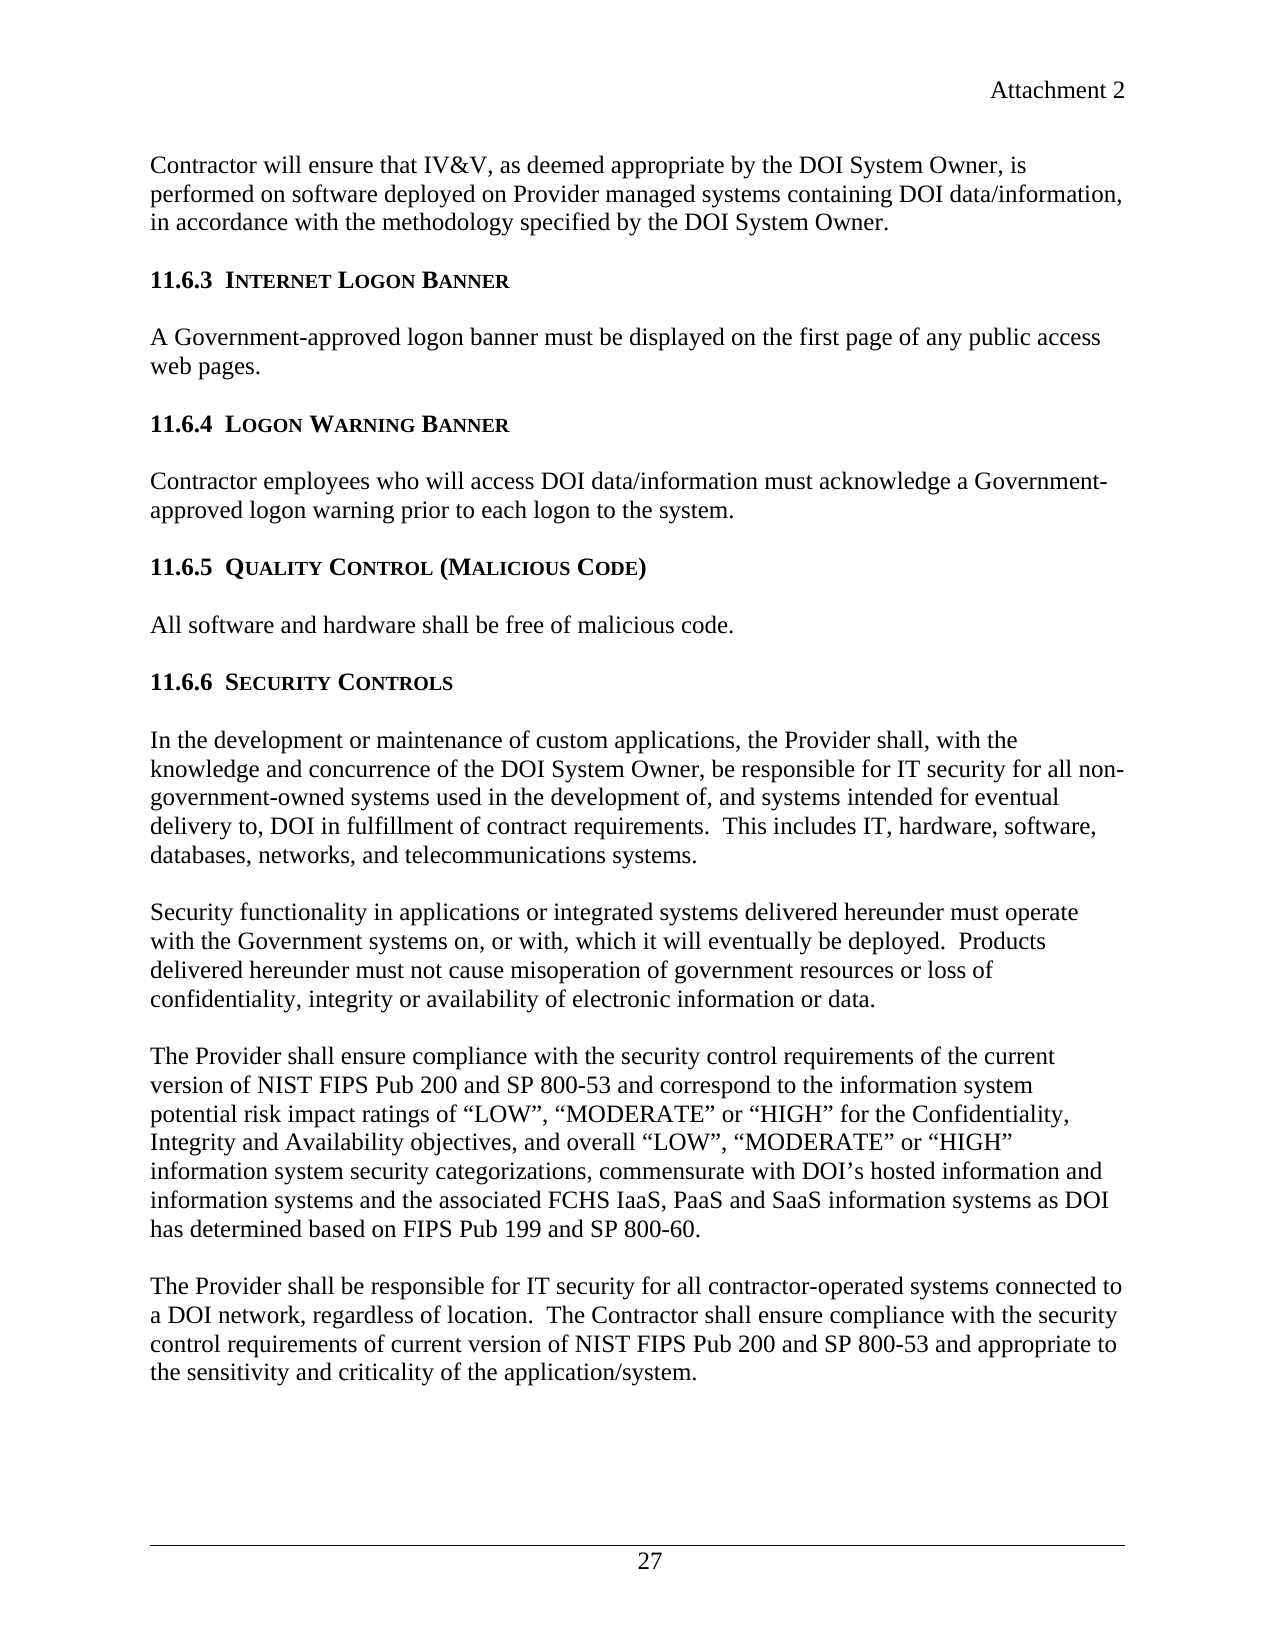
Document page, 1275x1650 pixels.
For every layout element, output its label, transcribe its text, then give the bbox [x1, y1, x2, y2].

title 11.6.5 Quality Control (Malicious Code) [150, 552, 1125, 581]
text The Provider shall be responsible for IT security for all contractor-operated systems connected to a DOI network, regardless of location. The Contractor shall ensure compliance with the security control requirements of current version of NIST FIPS Pub 200 and SP 800-53 and appropriate to the sensitivity and criticality of the application/system. [150, 1271, 1125, 1386]
title 11.6.6 Security Controls [150, 667, 1125, 696]
text Contractor will ensure that IV&V, as deemed appropriate by the DOI System Owner, is performed on software deployed on Provider managed systems containing DOI data/information, in accordance with the methodology specified by the DOI System Owner. [150, 150, 1125, 236]
text All software and hardware shall be free of malicious code. [150, 610, 1125, 639]
text A Government-approved logon banner must be displayed on the first page of any public access web pages. [150, 322, 1125, 380]
title 11.6.3 Internet Logon Banner [150, 265, 1125, 294]
text Security functionality in applications or integrated systems delivered hereunder must operate with the Government systems on, or with, which it will eventually be deployed. Products delivered hereunder must not cause misoperation of government resources or loss of confidentiality, integrity or availability of electronic information or data. [150, 897, 1125, 1012]
text In the development or maintenance of custom applications, the Provider shall, with the knowledge and concurrence of the DOI System Owner, be responsible for IT security for all non-government-owned systems used in the development of, and systems intended for eventual delivery to, DOI in fulfillment of contract requirements. This includes IT, hardware, software, databases, networks, and telecommunications systems. [150, 725, 1125, 869]
title 11.6.4 Logon Warning Banner [150, 409, 1125, 437]
text The Provider shall ensure compliance with the security control requirements of the current version of NIST FIPS Pub 200 and SP 800-53 and correspond to the information system potential risk impact ratings of “LOW”, “MODERATE” or “HIGH” for the Confidentiality, Integrity and Availability objectives, and overall “LOW”, “MODERATE” or “HIGH” information system security categorizations, commensurate with DOI’s hosted information and information systems and the associated FCHS IaaS, PaaS and SaaS information systems as DOI has determined based on FIPS Pub 199 and SP 800-60. [150, 1041, 1125, 1242]
text Contractor employees who will access DOI data/information must acknowledge a Government-approved logon warning prior to each logon to the system. [150, 466, 1125, 524]
